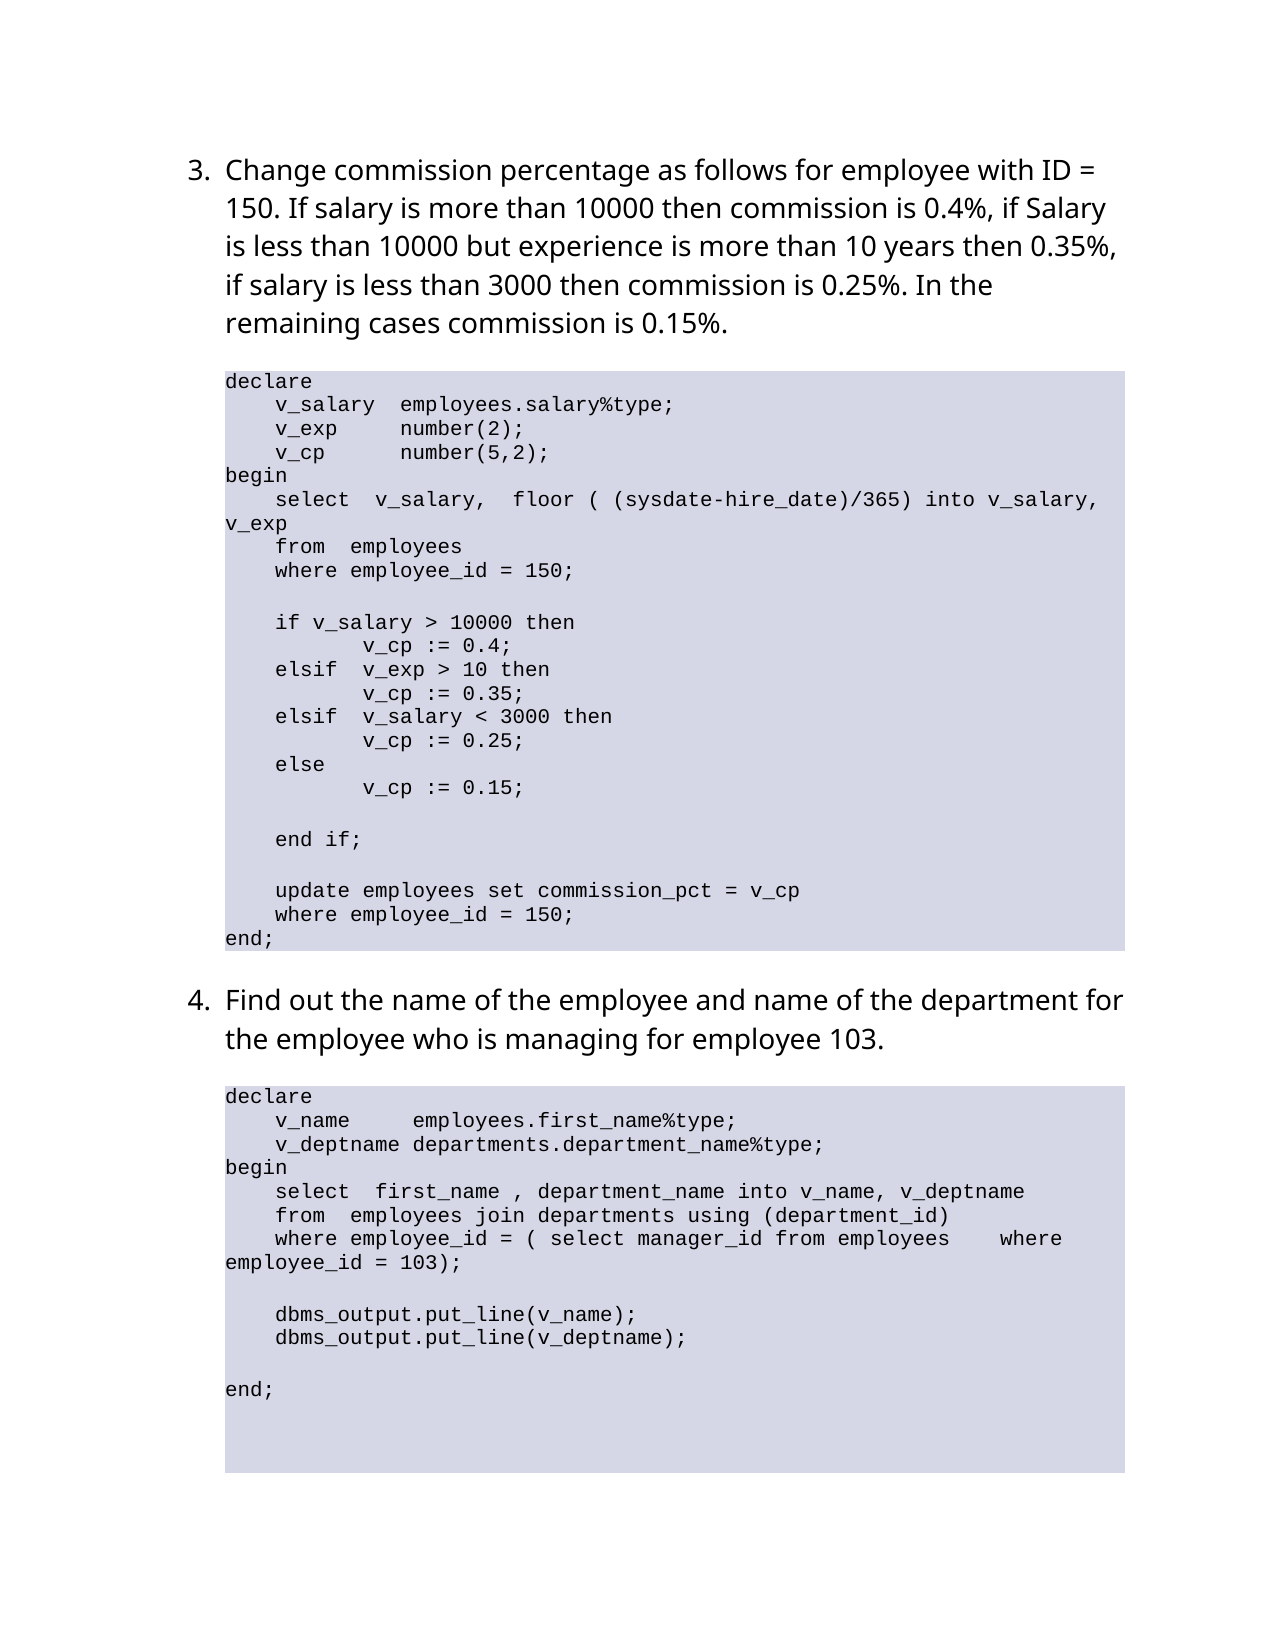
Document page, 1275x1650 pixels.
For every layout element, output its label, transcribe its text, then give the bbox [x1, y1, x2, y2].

text dbms_output.put_line(v_name); [225, 1304, 1125, 1327]
text elsif v_salary < 3000 then [225, 706, 1125, 730]
text declare [225, 371, 1125, 394]
text update employees set commission_pct = v_cp [225, 881, 1125, 904]
text if v_salary > 10000 then [225, 612, 1125, 635]
text dbms_output.put_line(v_deptname); [225, 1327, 1125, 1351]
text select first_name , department_name into v_name, v_deptname [225, 1181, 1125, 1205]
text end if; [225, 829, 1125, 852]
text from employees join departments using (department_id) [225, 1205, 1125, 1228]
text v_cp number(5,2); [225, 442, 1125, 465]
text begin [225, 1157, 1125, 1181]
text elsif v_exp > 10 then [225, 659, 1125, 683]
text where employee_id = ( select manager_id from employees where employee_id = 103); [225, 1228, 1125, 1276]
text begin [225, 465, 1125, 489]
text v_cp := 0.25; [225, 730, 1125, 753]
text v_deptname departments.department_name%type; [225, 1134, 1125, 1157]
text from employees [225, 536, 1125, 560]
text where employee_id = 150; [225, 560, 1125, 584]
text v_cp := 0.35; [225, 683, 1125, 706]
text select v_salary, floor ( (sysdate-hire_date)/365) into v_salary, v_exp [225, 489, 1125, 536]
list Find out the name of the employee and name of the department for the employee who is managing for employee 103. [187, 981, 1125, 1057]
text where employee_id = 150; [225, 904, 1125, 928]
text v_name employees.first_name%type; [225, 1110, 1125, 1134]
list Change commission percentage as follows for employee with ID = 150. If salary is more than 10000 then commission is 0.4%, if Salary is less than 10000 but experience is more than 10 years then 0.35%, if salary is less than 3000 then commission is 0.25%. In the remaining cases commission is 0.15%. [187, 150, 1125, 342]
text declare [225, 1086, 1125, 1110]
text end; [225, 1379, 1125, 1403]
text else [225, 753, 1125, 777]
text v_salary employees.salary%type; [225, 394, 1125, 418]
text v_exp number(2); [225, 418, 1125, 442]
text end; [225, 928, 1125, 951]
text v_cp := 0.4; [225, 635, 1125, 659]
text v_cp := 0.15; [225, 777, 1125, 801]
